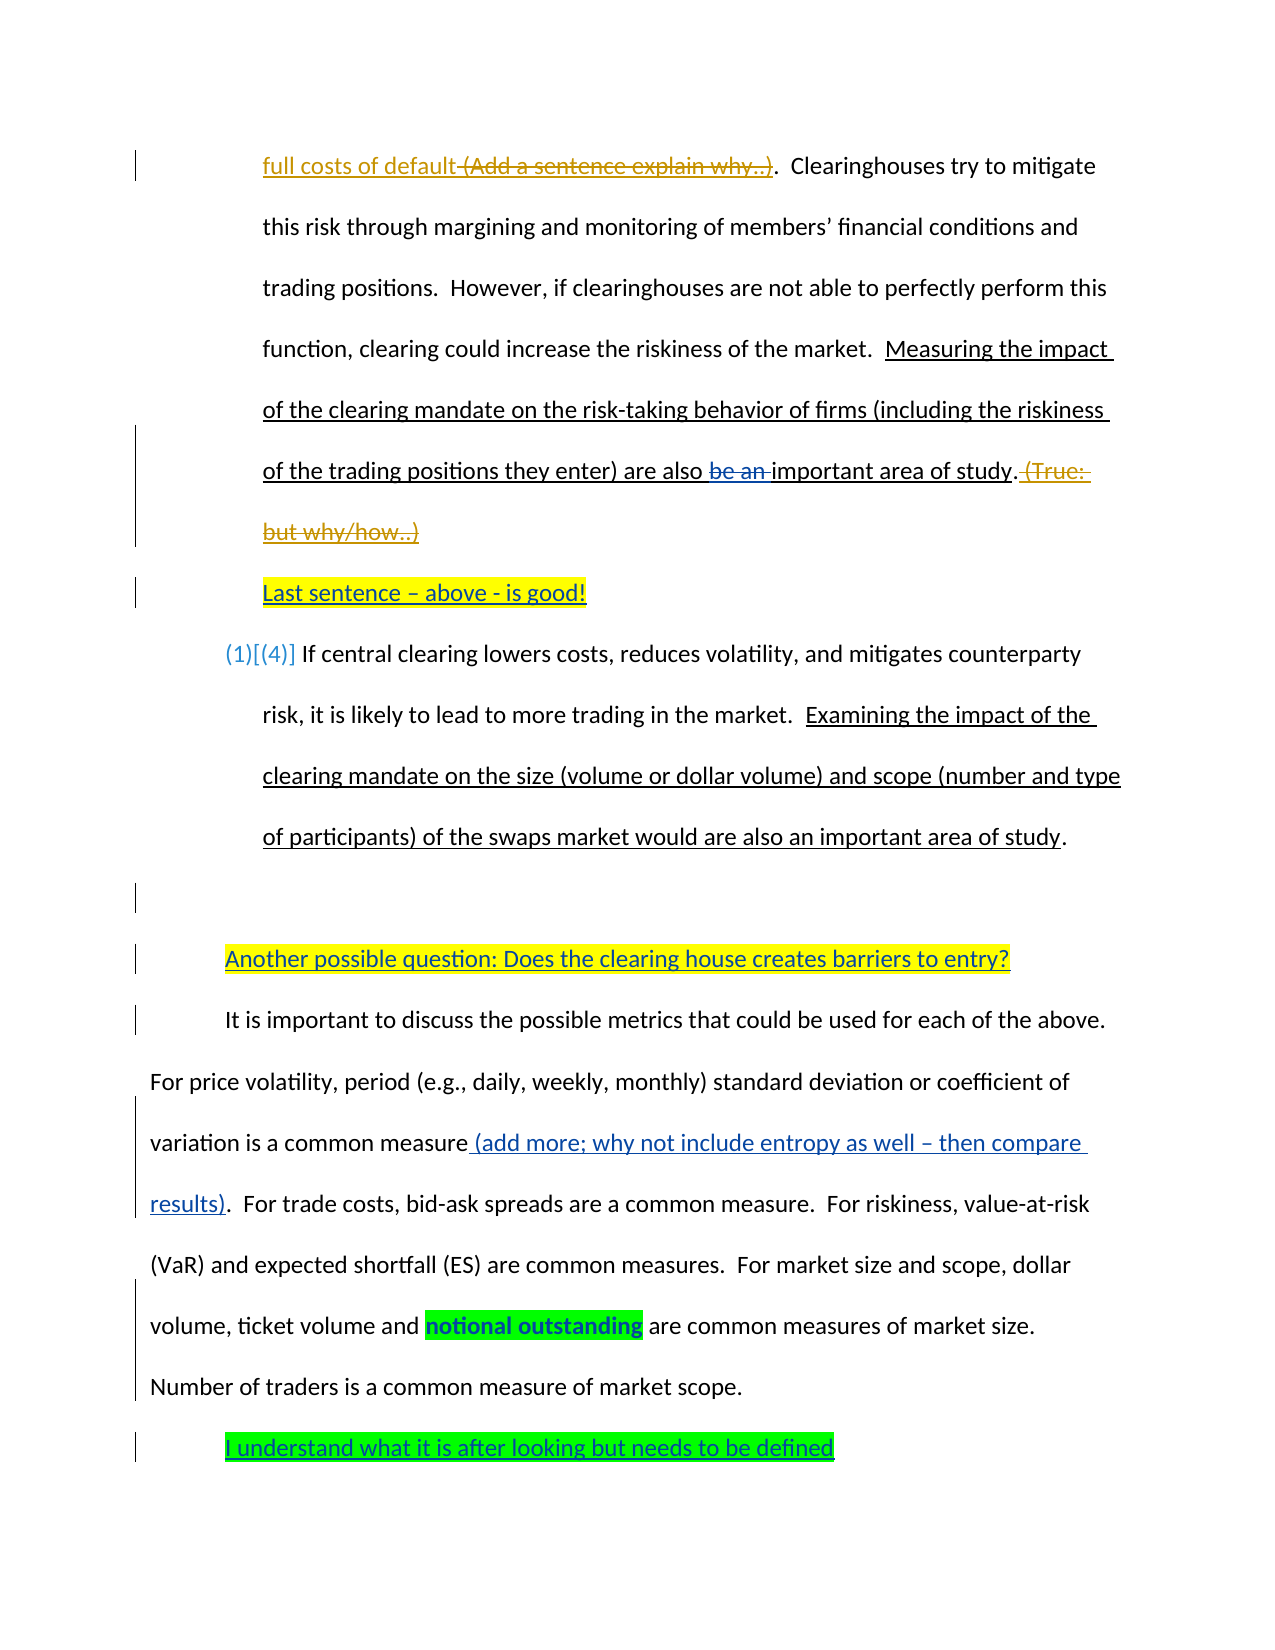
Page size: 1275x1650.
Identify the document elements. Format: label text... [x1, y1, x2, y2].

list If central clearing lowers costs, reduces volatility, and mitigates counterparty risk, it is likely to lead to more trading in the market. Examining the impact of the clearing mandate on the size (volume or dollar volume) and scope (number and type of participants) of the swaps market would are also an important area of study. [225, 638, 1125, 852]
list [225, 150, 1125, 547]
text It is important to discuss the possible metrics that could be used for each of the above. For price volatility, period (e.g., daily, weekly, monthly) standard deviation or coefficient of variation is a common measure. For trade costs, bid-ask spreads are a common measure. For riskiness, value-at-risk (VaR) and expected shortfall (ES) are common measures. For market size and scope, dollar volume, ticket volume and notional outstanding are common measures of market size. Number of traders is a common measure of market scope. [150, 1004, 1125, 1401]
